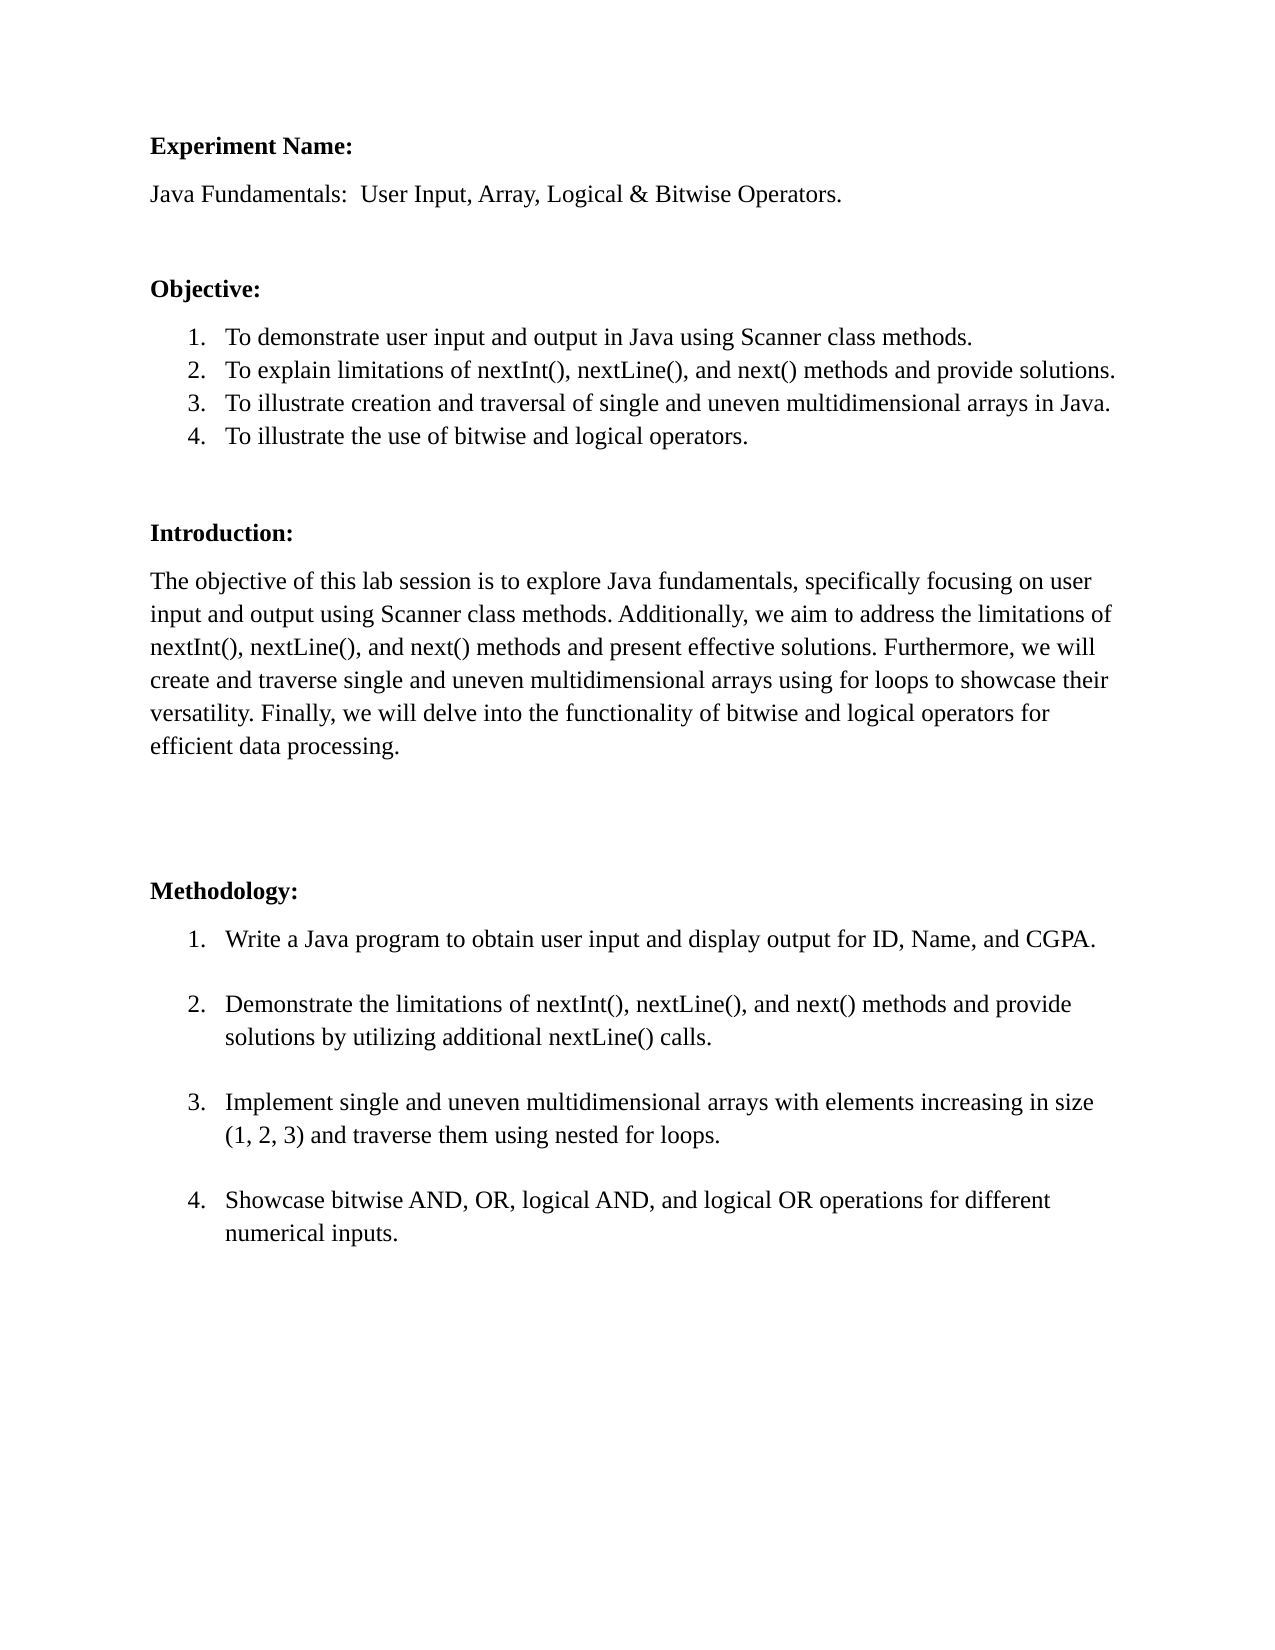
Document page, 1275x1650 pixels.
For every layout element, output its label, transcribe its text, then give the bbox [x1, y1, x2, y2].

text Methodology: [150, 876, 1125, 905]
list Showcase bitwise AND, OR, logical AND, and logical OR operations for different numerical inputs. [187, 1186, 1125, 1247]
text Java Fundamentals: User Input, Array, Logical & Bitwise Operators. [150, 179, 1125, 208]
list To demonstrate user input and output in Java using Scanner class methods. [187, 322, 1125, 351]
list Implement single and uneven multidimensional arrays with elements increasing in size (1, 2, 3) and traverse them using nested for loops. [187, 1087, 1125, 1181]
list Write a Java program to obtain user input and display output for ID, Name, and CGPA. [187, 924, 1125, 985]
list Demonstrate the limitations of nextInt(), nextLine(), and next() methods and provide solutions by utilizing additional nextLine() calls. [187, 989, 1125, 1083]
text The objective of this lab session is to explore Java fundamentals, specifically focusing on user input and output using Scanner class methods. Additionally, we aim to address the limitations of nextInt(), nextLine(), and next() methods and present effective solutions. Furthermore, we will create and traverse single and uneven multidimensional arrays using for loops to showcase their versatility. Finally, we will delve into the functionality of bitwise and logical operators for efficient data processing. [150, 566, 1125, 760]
text Experiment Name: [150, 131, 1125, 160]
list To illustrate the use of bitwise and logical operators. [187, 421, 1125, 450]
list To illustrate creation and traversal of single and uneven multidimensional arrays in Java. [187, 388, 1125, 417]
text Objective: [150, 274, 1125, 303]
list To explain limitations of nextInt(), nextLine(), and next() methods and provide solutions. [187, 355, 1125, 384]
text Introduction: [150, 518, 1125, 547]
